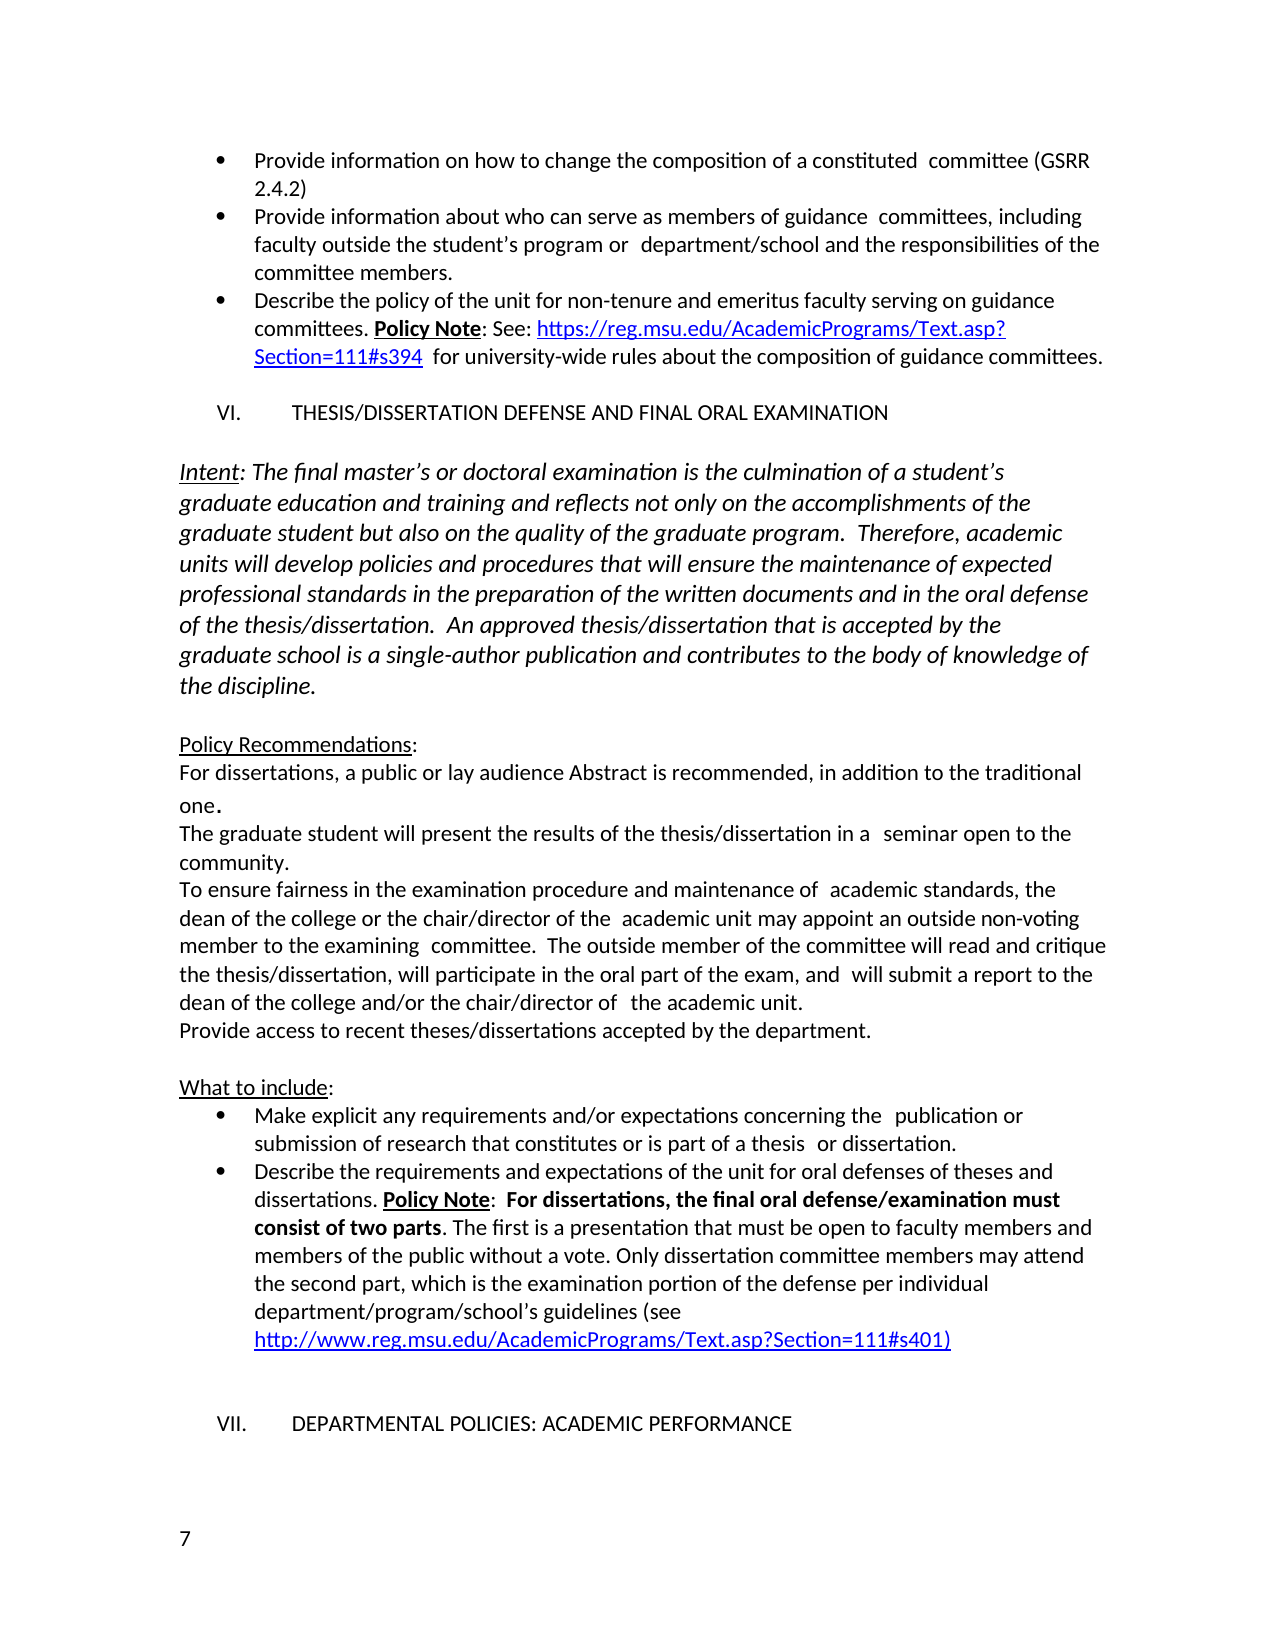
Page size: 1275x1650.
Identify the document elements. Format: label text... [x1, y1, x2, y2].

list Describe the requirements and expectations of the unit for oral defenses of theses and dissertations. Policy Note: For dissertations, the final oral defense/examination must consist of two parts. The first is a presentation that must be open to faculty members and members of the public without a vote. Only dissertation committee members may attend the second part, which is the examination portion of the defense per individual department/program/school’s guidelines (see http://www.reg.msu.edu/AcademicPrograms/Text.asp?Section=111#s401) [217, 1157, 1106, 1353]
list DEPARTMENTAL POLICIES: ACADEMIC PERFORMANCE [217, 1409, 1106, 1437]
list Provide access to recent theses/dissertations accepted by the department. [179, 1016, 1106, 1044]
list THESIS/DISSERTATION DEFENSE AND FINAL ORAL EXAMINATION [217, 398, 1106, 426]
list Provide information about who can serve as members of guidance committees, including faculty outside the student’s program or department/school and the responsibilities of the committee members. [217, 202, 1106, 286]
list The graduate student will present the results of the thesis/dissertation in a seminar open to the community. [179, 819, 1106, 876]
list Policy Recommendations: [179, 730, 1106, 758]
list Make explicit any requirements and/or expectations concerning the publication or submission of research that constitutes or is part of a thesis or dissertation. [217, 1101, 1106, 1157]
list What to include: [179, 1073, 1106, 1101]
list Describe the policy of the unit for non-tenure and emeritus faculty serving on guidance committees. Policy Note: See: https://reg.msu.edu/AcademicPrograms/Text.asp?Section=111#s394 for university-wide rules about the composition of guidance committees. [217, 286, 1106, 370]
list Provide information on how to change the composition of a constituted committee (GSRR 2.4.2) [217, 146, 1106, 202]
list To ensure fairness in the examination procedure and maintenance of academic standards, the dean of the college or the chair/director of the academic unit may appoint an outside non-voting member to the examining committee. The outside member of the committee will read and critique the thesis/dissertation, will participate in the oral part of the exam, and will submit a report to the dean of the college and/or the chair/director of the academic unit. [179, 876, 1106, 1016]
list For dissertations, a public or lay audience Abstract is recommended, in addition to the traditional one. [179, 758, 1106, 819]
list Intent: The final master’s or doctoral examination is the culmination of a student’s graduate education and training and reflects not only on the accomplishments of the graduate student but also on the quality of the graduate program. Therefore, academic units will develop policies and procedures that will ensure the maintenance of expected professional standards in the preparation of the written documents and in the oral defense of the thesis/dissertation. An approved thesis/dissertation that is accepted by the graduate school is a single-author publication and contributes to the body of knowledge of the discipline. [179, 457, 1106, 701]
